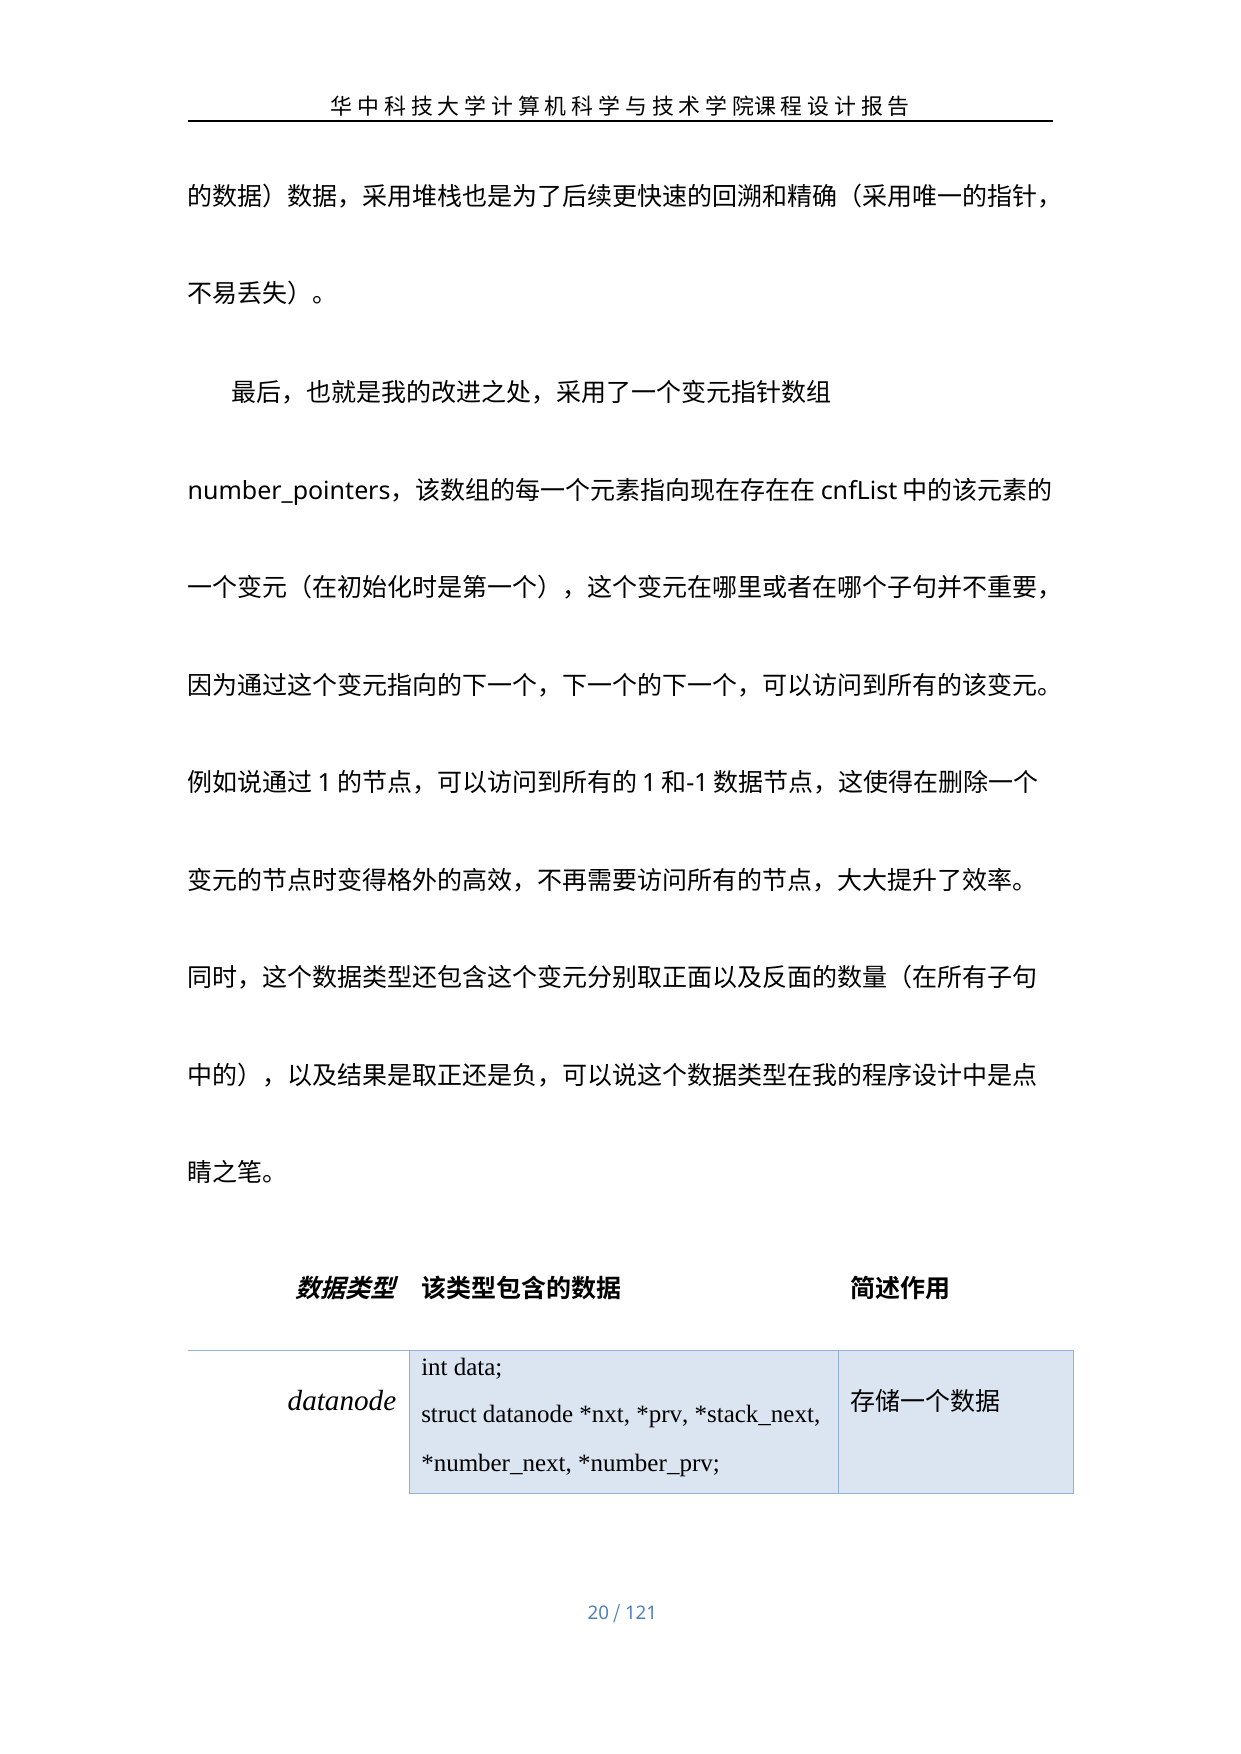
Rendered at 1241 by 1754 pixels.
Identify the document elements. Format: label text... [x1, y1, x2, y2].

text 最后，也就是我的改进之处，采用了一个变元指针数组number_pointers，该数组的每一个元素指向现在存在在cnfList中的该元素的一个变元（在初始化时是第一个），这个变元在哪里或者在哪个子句并不重要，因为通过这个变元指向的下一个，下一个的下一个，可以访问到所有的该变元。例如说通过1的节点，可以访问到所有的1和-1数据节点，这使得在删除一个变元的节点时变得格外的高效，不再需要访问所有的节点，大大提升了效率。同时，这个数据类型还包含这个变元分别取正面以及反面的数量（在所有子句中的），以及结果是取正还是负，可以说这个数据类型在我的程序设计中是点睛之笔。 [187, 358, 1053, 1203]
table_cell datanode [188, 1351, 409, 1493]
table_header 简述作用 [839, 1238, 1074, 1349]
table_header 数据类型 [188, 1238, 410, 1349]
table_cell 存储一个数据 [839, 1351, 1073, 1493]
table_header 该类型包含的数据 [410, 1238, 839, 1349]
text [187, 162, 1053, 324]
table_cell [410, 1351, 838, 1493]
